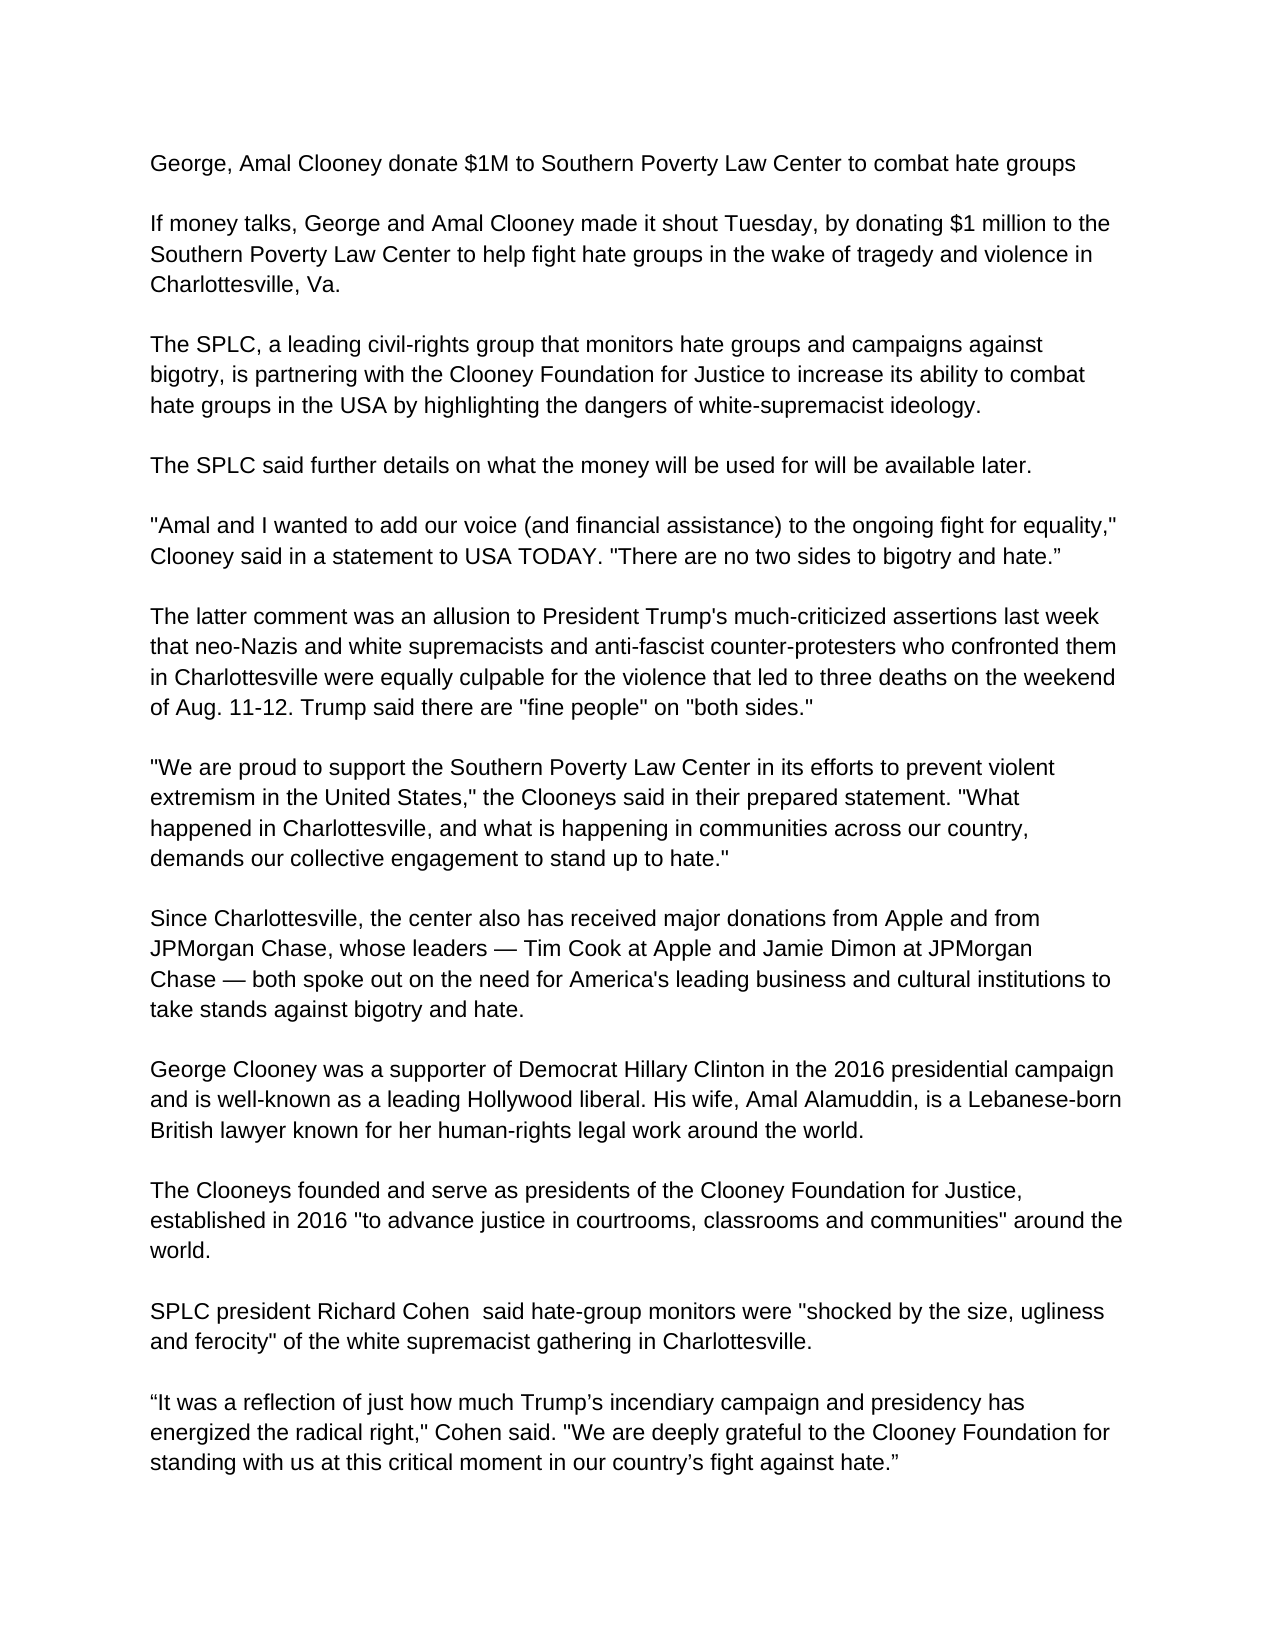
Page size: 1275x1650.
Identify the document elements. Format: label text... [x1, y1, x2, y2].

text The SPLC, a leading civil-rights group that monitors hate groups and campaigns against bigotry, is partnering with the Clooney Foundation for Justice to increase its ability to combat hate groups in the USA by highlighting the dangers of white-supremacist ideology. [150, 331, 1125, 418]
text George Clooney was a supporter of Democrat Hillary Clinton in the 2016 presidential campaign and is well-known as a leading Hollywood liberal. His wife, Amal Alamuddin, is a Lebanese-born British lawyer known for her human-rights legal work around the world. [150, 1056, 1125, 1143]
text If money talks, George and Amal Clooney made it shout Tuesday, by donating $1 million to the Southern Poverty Law Center to help fight hate groups in the wake of tragedy and violence in Charlottesville, Va. [150, 210, 1125, 297]
text Since Charlottesville, the center also has received major donations from Apple and from JPMorgan Chase, whose leaders — Tim Cook at Apple and Jamie Dimon at JPMorgan Chase — both spoke out on the need for America's leading business and cultural institutions to take stands against bigotry and hate. [150, 905, 1125, 1022]
text The Clooneys founded and serve as presidents of the Clooney Foundation for Justice, established in 2016 "to advance justice in courtrooms, classrooms and communities" around the world. [150, 1177, 1125, 1264]
text "Amal and I wanted to add our voice (and financial assistance) to the ongoing fight for equality," Clooney said in a statement to USA TODAY. "There are no two sides to bigotry and hate.” [150, 512, 1125, 569]
text The SPLC said further details on what the money will be used for will be available later. [150, 452, 1125, 478]
text George, Amal Clooney donate $1M to Southern Poverty Law Center to combat hate groups [150, 150, 1125, 176]
text "We are proud to support the Southern Poverty Law Center in its efforts to prevent violent extremism in the United States," the Clooneys said in their prepared statement. "What happened in Charlottesville, and what is happening in communities across our country, demands our collective engagement to stand up to hate." [150, 754, 1125, 871]
text The latter comment was an allusion to President Trump's much-criticized assertions last week that neo-Nazis and white supremacists and anti-fascist counter-protesters who confronted them in Charlottesville were equally culpable for the violence that led to three deaths on the weekend of Aug. 11-12. Trump said there are "fine people" on "both sides." [150, 603, 1125, 720]
text SPLC president Richard Cohen said hate-group monitors were "shocked by the size, ugliness and ferocity" of the white supremacist gathering in Charlottesville. [150, 1298, 1125, 1354]
text “It was a reflection of just how much Trump’s incendiary campaign and presidency has energized the radical right," Cohen said. "We are deeply grateful to the Clooney Foundation for standing with us at this critical moment in our country’s fight against hate.” [150, 1388, 1125, 1475]
